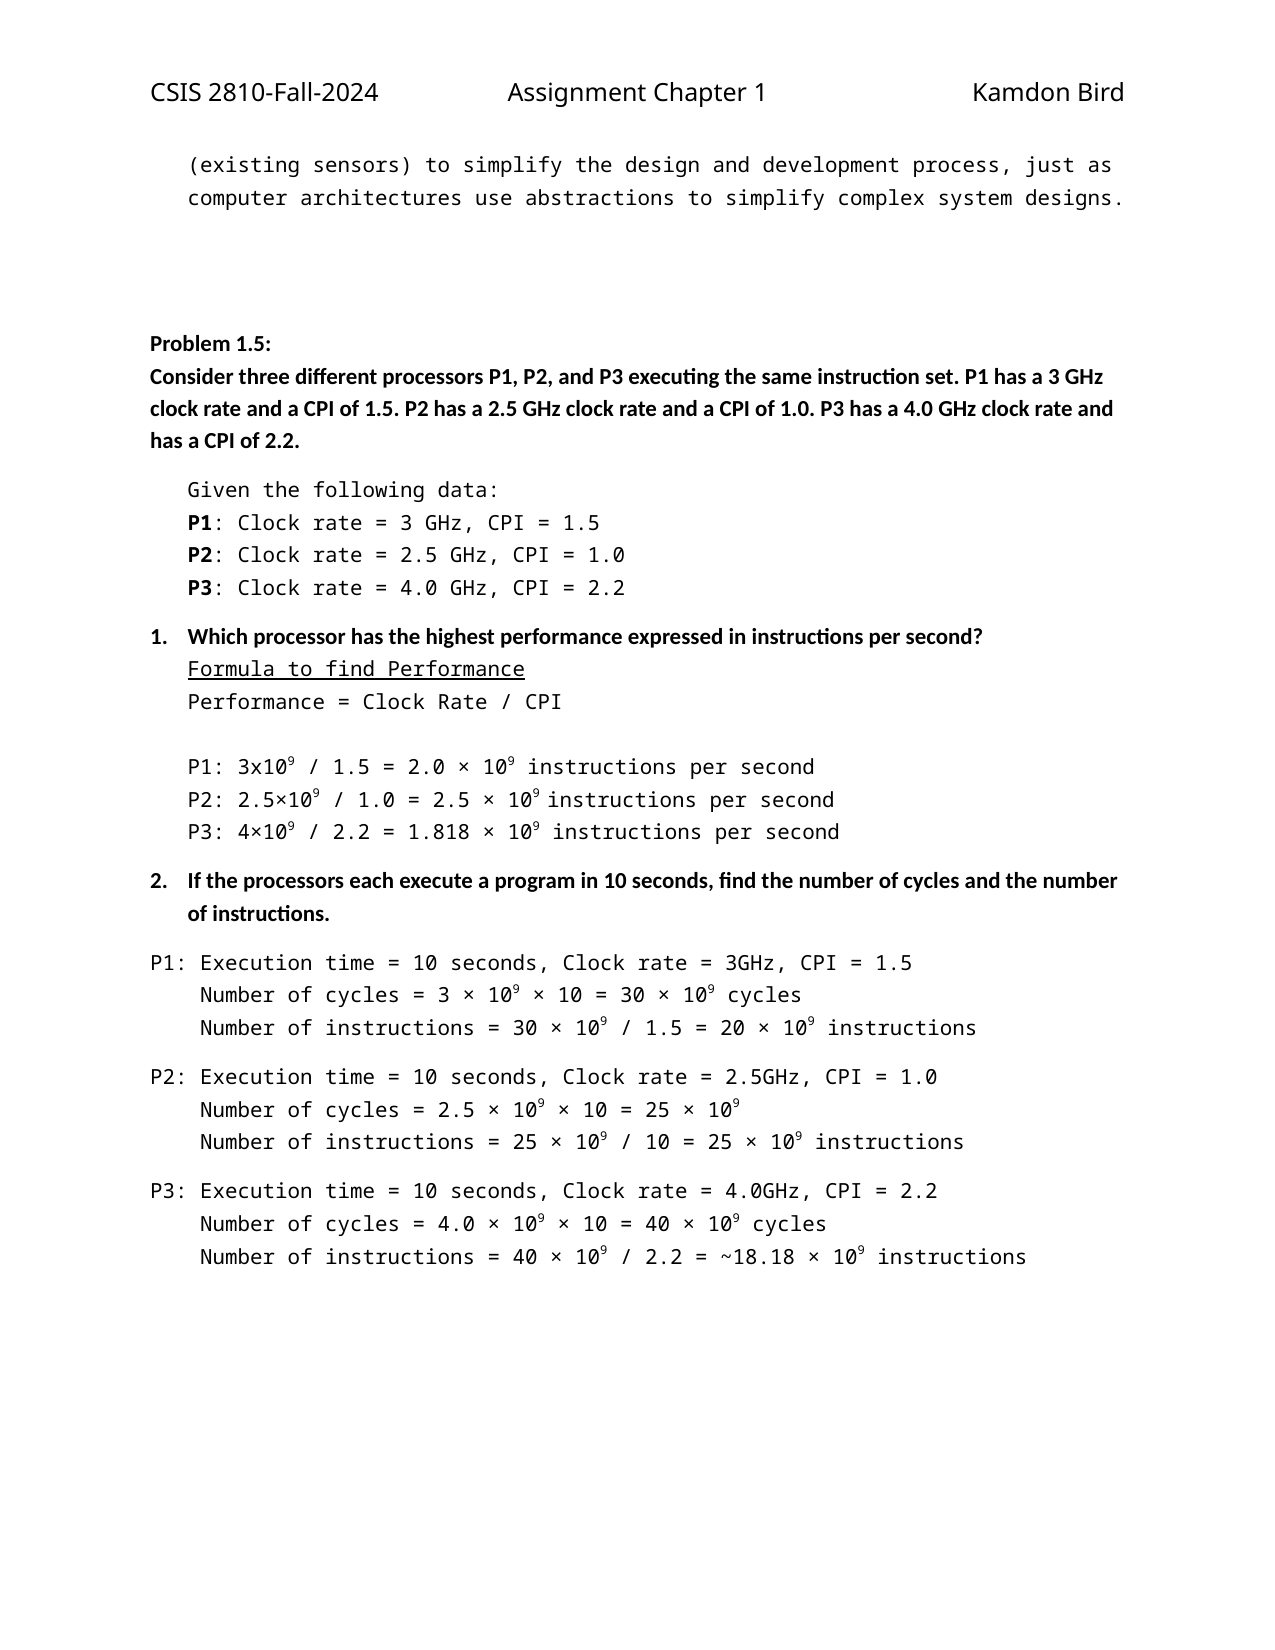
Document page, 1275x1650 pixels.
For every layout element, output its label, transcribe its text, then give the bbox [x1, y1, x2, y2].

text Problem 1.5: Consider three different processors P1, P2, and P3 executing the same instruction set. P1 has a 3 GHz clock rate and a CPI of 1.5. P2 has a 2.5 GHz clock rate and a CPI of 1.0. P3 has a 4.0 GHz clock rate and has a CPI of 2.2. [150, 329, 1125, 454]
text P1: Execution time = 10 seconds, Clock rate = 3GHz, CPI = 1.5 Number of cycles = 3 × 109 × 10 = 30 × 109 cycles Number of instructions = 30 × 109 / 1.5 = 20 × 109 instructions [150, 948, 1125, 1041]
text P2: Execution time = 10 seconds, Clock rate = 2.5GHz, CPI = 1.0 Number of cycles = 2.5 × 109 × 10 = 25 × 109 Number of instructions = 25 × 109 / 10 = 25 × 109 instructions [150, 1062, 1125, 1156]
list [150, 150, 1125, 211]
list If the processors each execute a program in 10 seconds, find the number of cycles and the number of instructions. [150, 867, 1125, 927]
list Which processor has the highest performance expressed in instructions per second? Formula to find Performance Performance = Clock Rate / CPI P1: 3x109 / 1.5 = 2.0 × 109 instructions per second P2: 2.5×109 / 1.0 = 2.5 × 109 instructions per second P3: 4×109 / 2.2 = 1.818 × 109 instructions per second [150, 622, 1125, 846]
text P3: Execution time = 10 seconds, Clock rate = 4.0GHz, CPI = 2.2 Number of cycles = 4.0 × 109 × 10 = 40 × 109 cycles Number of instructions = 40 × 109 / 2.2 = ~18.18 × 109 instructions [150, 1177, 1125, 1270]
text Given the following data: P1: Clock rate = 3 GHz, CPI = 1.5 P2: Clock rate = 2.5 GHz, CPI = 1.0 P3: Clock rate = 4.0 GHz, CPI = 2.2 [187, 475, 1125, 601]
